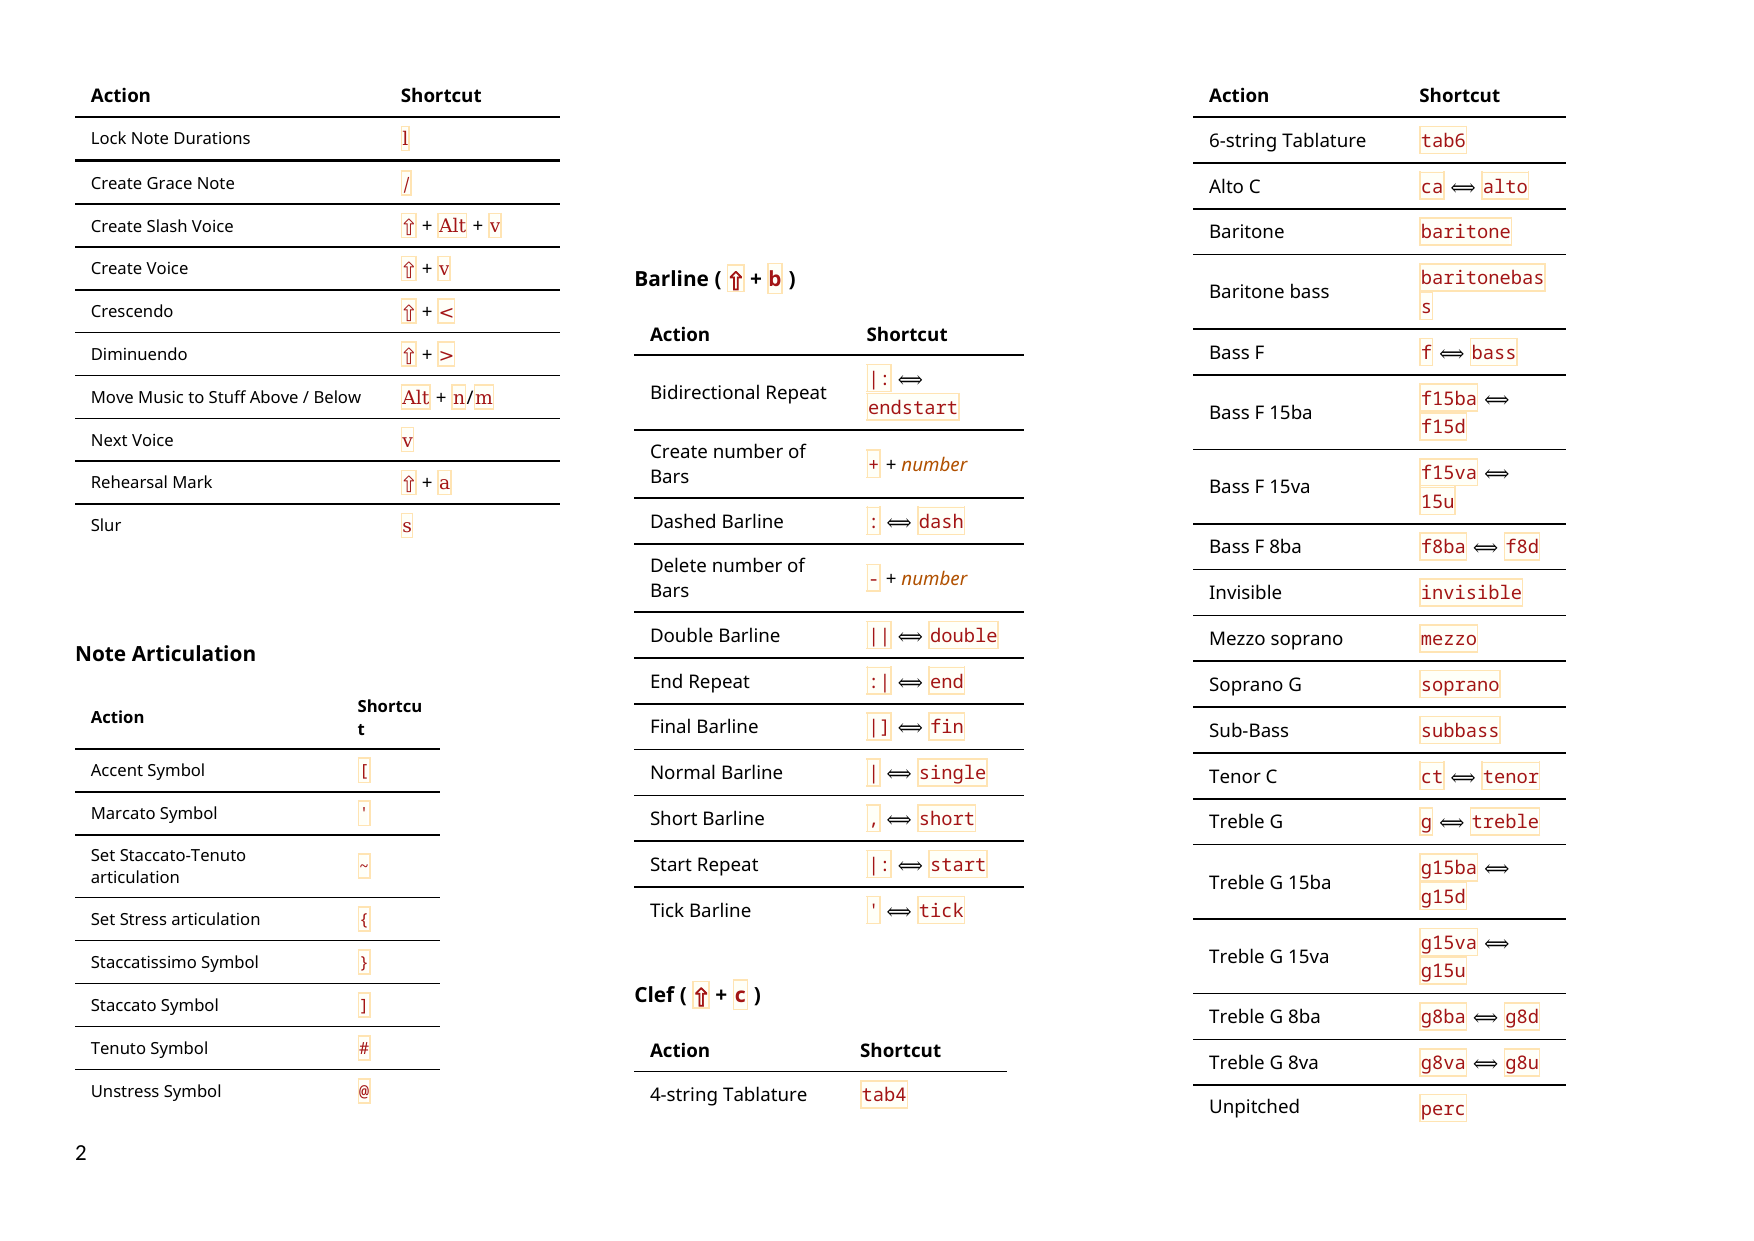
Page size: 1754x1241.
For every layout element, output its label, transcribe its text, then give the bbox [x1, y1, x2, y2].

table_cell Bidirectional Repeat [634, 356, 851, 429]
text Barline ( ⇧ + b ) [634, 262, 782, 294]
table_cell f15va ⟺ 15u [1404, 450, 1566, 523]
table_header Shortcut [342, 687, 440, 748]
table_cell | ⟺ single [851, 750, 1024, 794]
table_cell Tick Barline [634, 888, 851, 932]
table_cell Tenor C [1193, 754, 1403, 798]
table_cell Bass F 8ba [1193, 525, 1403, 569]
table_cell Bass F 15ba [1193, 376, 1403, 448]
table_header Shortcut [1404, 75, 1566, 116]
text Note Articulation [75, 639, 560, 668]
table_header Shortcut [844, 1030, 1007, 1071]
table_cell Double Barline [634, 613, 851, 657]
table_cell ⇧ + Alt + v [385, 205, 560, 246]
table_cell { [342, 898, 440, 939]
table_cell ⇧ + v [385, 248, 560, 289]
table_cell mezzo [1404, 616, 1566, 660]
table_cell @ [342, 1070, 440, 1112]
table_cell 6-string Tablature [1193, 118, 1403, 162]
table_cell Alt + n/m [385, 376, 560, 417]
table_cell ' [342, 793, 440, 834]
table_cell Slur [75, 505, 385, 546]
table_cell ~ [342, 836, 440, 897]
table_cell Crescendo [75, 291, 385, 332]
table_cell Treble G 8ba [1193, 994, 1403, 1038]
table_cell Treble G 8va [1193, 1040, 1403, 1084]
table_cell Unpitched Percussion [1193, 1086, 1403, 1130]
table_cell ⇧ + < [385, 291, 560, 332]
table_header Action [1193, 75, 1403, 116]
table_cell + + number [851, 431, 1024, 497]
table_cell Bass F 15va [1193, 450, 1403, 523]
table_cell Next Voice [75, 419, 385, 460]
table_cell ⇧ + a [385, 462, 560, 503]
table_cell |: ⟺ start [851, 842, 1024, 886]
table_cell Lock Note Durations [75, 118, 385, 159]
table_cell # [342, 1027, 440, 1069]
table_cell Treble G 15ba [1193, 845, 1403, 918]
table_cell ct ⟺ tenor [1404, 754, 1566, 798]
table_cell Mezzo soprano [1193, 616, 1403, 660]
table_cell f8ba ⟺ f8d [1404, 525, 1566, 569]
table_cell || ⟺ double [851, 613, 1024, 657]
table_cell - + number [851, 545, 1024, 611]
table_cell :| ⟺ end [851, 659, 1024, 703]
text Clef ( ⇧ + c ) [748, 979, 1119, 1010]
table_cell baritone [1404, 210, 1566, 254]
text Clef ( ⇧ + c ) [634, 979, 733, 1010]
table_cell Short Barline [634, 796, 851, 840]
table_cell Create Voice [75, 248, 385, 289]
text Barline ( ⇧ + b ) [783, 262, 1119, 294]
table_cell f ⟺ bass [1404, 330, 1566, 374]
table_cell perc [1404, 1086, 1566, 1130]
table_cell Unstress Symbol [75, 1070, 342, 1112]
table_cell tab6 [1404, 118, 1566, 162]
table_cell 4-string Tablature [634, 1072, 844, 1117]
table_cell End Repeat [634, 659, 851, 703]
table_header Action [634, 1030, 844, 1071]
table_header Shortcut [385, 75, 560, 116]
table_cell f15ba ⟺ f15d [1404, 376, 1566, 448]
table_cell } [342, 941, 440, 983]
table_header Action [75, 687, 342, 748]
table_cell g8ba ⟺ g8d [1404, 994, 1566, 1038]
table_cell Create Slash Voice [75, 205, 385, 246]
table_cell g ⟺ treble [1404, 800, 1566, 844]
table_cell invisible [1404, 570, 1566, 614]
table_cell ca ⟺ alto [1404, 164, 1566, 208]
table_header Action [75, 75, 385, 116]
table_cell Tenuto Symbol [75, 1027, 342, 1069]
table_cell |: ⟺ endstart [851, 356, 1024, 429]
table_cell Move Music to Stuff Above / Below [75, 376, 385, 417]
table_cell Bass F [1193, 330, 1403, 374]
table_cell Soprano G [1193, 662, 1403, 706]
table_cell Staccatissimo Symbol [75, 941, 342, 983]
table_cell subbass [1404, 708, 1566, 752]
table_cell |] ⟺ fin [851, 705, 1024, 749]
table_cell Treble G 15va [1193, 920, 1403, 993]
table_cell ] [342, 984, 440, 1026]
table_cell Accent Symbol [75, 750, 342, 791]
table_cell Diminuendo [75, 333, 385, 374]
table_cell , ⟺ short [851, 796, 1024, 840]
table_cell : ⟺ dash [851, 499, 1024, 543]
table_cell Set Stress articulation [75, 898, 342, 939]
table_cell g15ba ⟺ g15d [1404, 845, 1566, 918]
table_cell g8va ⟺ g8u [1404, 1040, 1566, 1084]
table_cell Normal Barline [634, 750, 851, 794]
table_cell s [385, 505, 560, 546]
table_header Shortcut [851, 313, 1024, 354]
table_cell Final Barline [634, 705, 851, 749]
table_cell Create number of Bars [634, 431, 851, 497]
table_cell Invisible [1193, 570, 1403, 614]
table_cell Set Staccato-Tenuto articulation [75, 836, 342, 897]
table_cell ⇧ + > [385, 333, 560, 374]
table_cell g15va ⟺ g15u [1404, 920, 1566, 993]
table_header Action [634, 313, 851, 354]
table_cell Dashed Barline [634, 499, 851, 543]
table_cell tab4 [844, 1072, 1007, 1117]
table_cell Delete number of Bars [634, 545, 851, 611]
table_cell baritonebass [1404, 255, 1566, 328]
table_cell Baritone bass [1193, 255, 1403, 328]
table_cell / [385, 162, 560, 203]
table_cell Treble G [1193, 800, 1403, 844]
table_cell ' ⟺ tick [851, 888, 1024, 932]
table_cell Rehearsal Mark [75, 462, 385, 503]
table_cell [ [342, 750, 440, 791]
table_cell Alto C [1193, 164, 1403, 208]
table_cell v [385, 419, 560, 460]
table_cell soprano [1404, 662, 1566, 706]
table_cell Create Grace Note [75, 162, 385, 203]
table_cell Baritone [1193, 210, 1403, 254]
table_cell Sub-Bass [1193, 708, 1403, 752]
table_cell Start Repeat [634, 842, 851, 886]
table_cell l [385, 118, 560, 159]
table_cell Marcato Symbol [75, 793, 342, 834]
table_cell Staccato Symbol [75, 984, 342, 1026]
